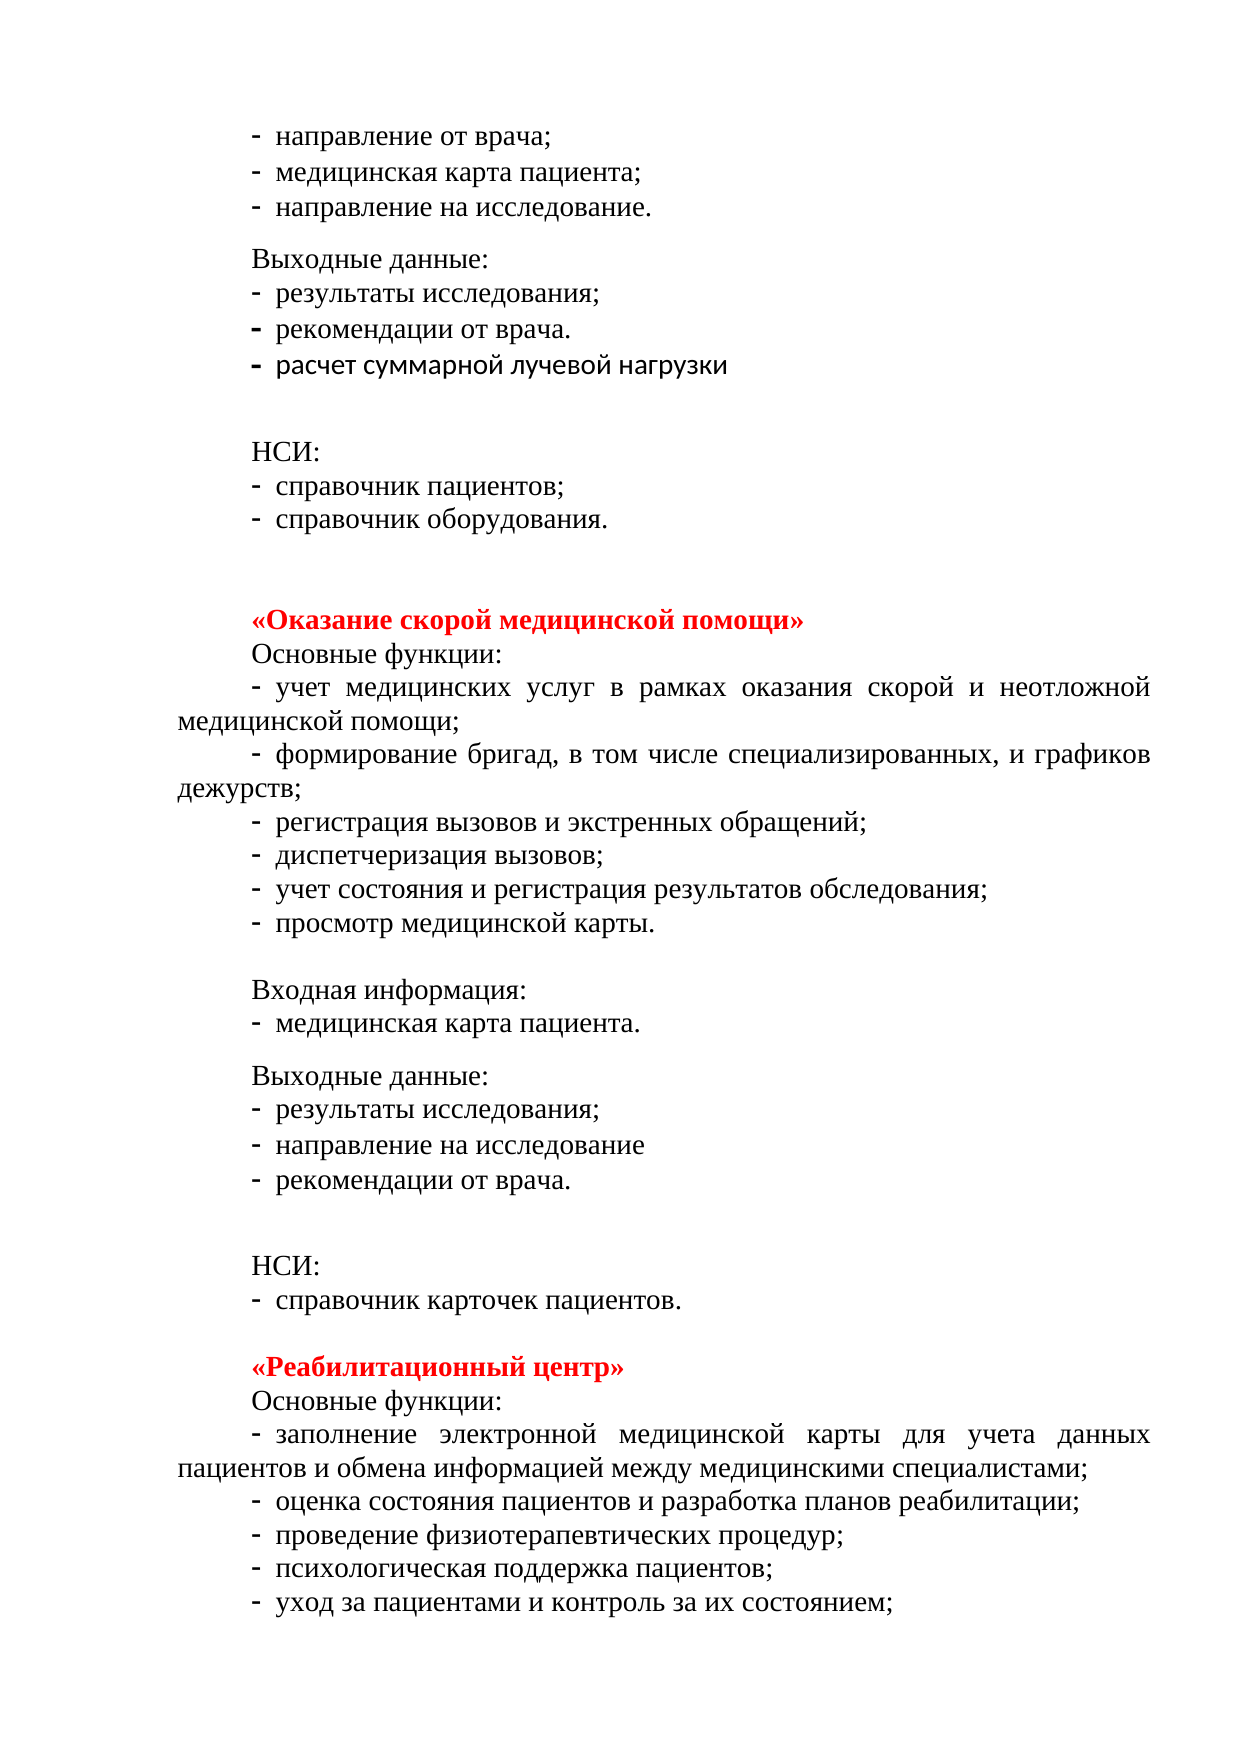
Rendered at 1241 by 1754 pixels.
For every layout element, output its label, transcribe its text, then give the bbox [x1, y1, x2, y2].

text Входная информация: [251, 972, 1152, 1005]
list учет медицинских услуг в рамках оказания скорой и неотложной медицинской помощи; [177, 669, 1152, 737]
list справочник карточек пациентов. [177, 1282, 1152, 1316]
list результаты исследования; [177, 275, 1152, 309]
list психологическая поддержка пациентов; [177, 1551, 1152, 1584]
list направление на исследование. [177, 189, 1152, 223]
list результаты исследования; [177, 1091, 1152, 1125]
text Выходные данные: [177, 1058, 1152, 1091]
list расчет суммарной лучевой нагрузки [177, 346, 1152, 382]
text Основные функции: [251, 1383, 1152, 1416]
list заполнение электронной медицинской карты для учета данных пациентов и обмена информацией между медицинскими специалистами; [177, 1416, 1152, 1483]
text НСИ: [177, 434, 1152, 468]
list направление от врача; [177, 118, 1152, 152]
list медицинская карта пациента. [177, 1005, 1152, 1039]
list учет состояния и регистрация результатов обследования; [177, 871, 1152, 905]
list уход за пациентами и контроль за их состоянием; [177, 1584, 1152, 1618]
list проведение физиотерапевтических процедур; [177, 1517, 1152, 1551]
list рекомендации от врача. [177, 1162, 1152, 1196]
list оценка состояния пациентов и разработка планов реабилитации; [177, 1483, 1152, 1517]
list просмотр медицинской карты. [177, 905, 1152, 938]
list регистрация вызовов и экстренных обращений; [177, 804, 1152, 837]
text НСИ: [177, 1248, 1152, 1282]
list формирование бригад, в том числе специализированных, и графиков дежурств; [177, 737, 1152, 804]
text «Оказание скорой медицинской помощи» [251, 602, 1152, 636]
list рекомендации от врача. [177, 311, 1152, 344]
list медицинская карта пациента; [177, 154, 1152, 187]
text Основные функции: [251, 636, 1152, 669]
text «Реабилитационный центр» [251, 1349, 1152, 1383]
list диспетчеризация вызовов; [177, 837, 1152, 871]
list справочник оборудования. [177, 502, 1152, 535]
text Выходные данные: [177, 242, 1152, 275]
list направление на исследование [177, 1127, 1152, 1161]
list справочник пациентов; [177, 468, 1152, 502]
